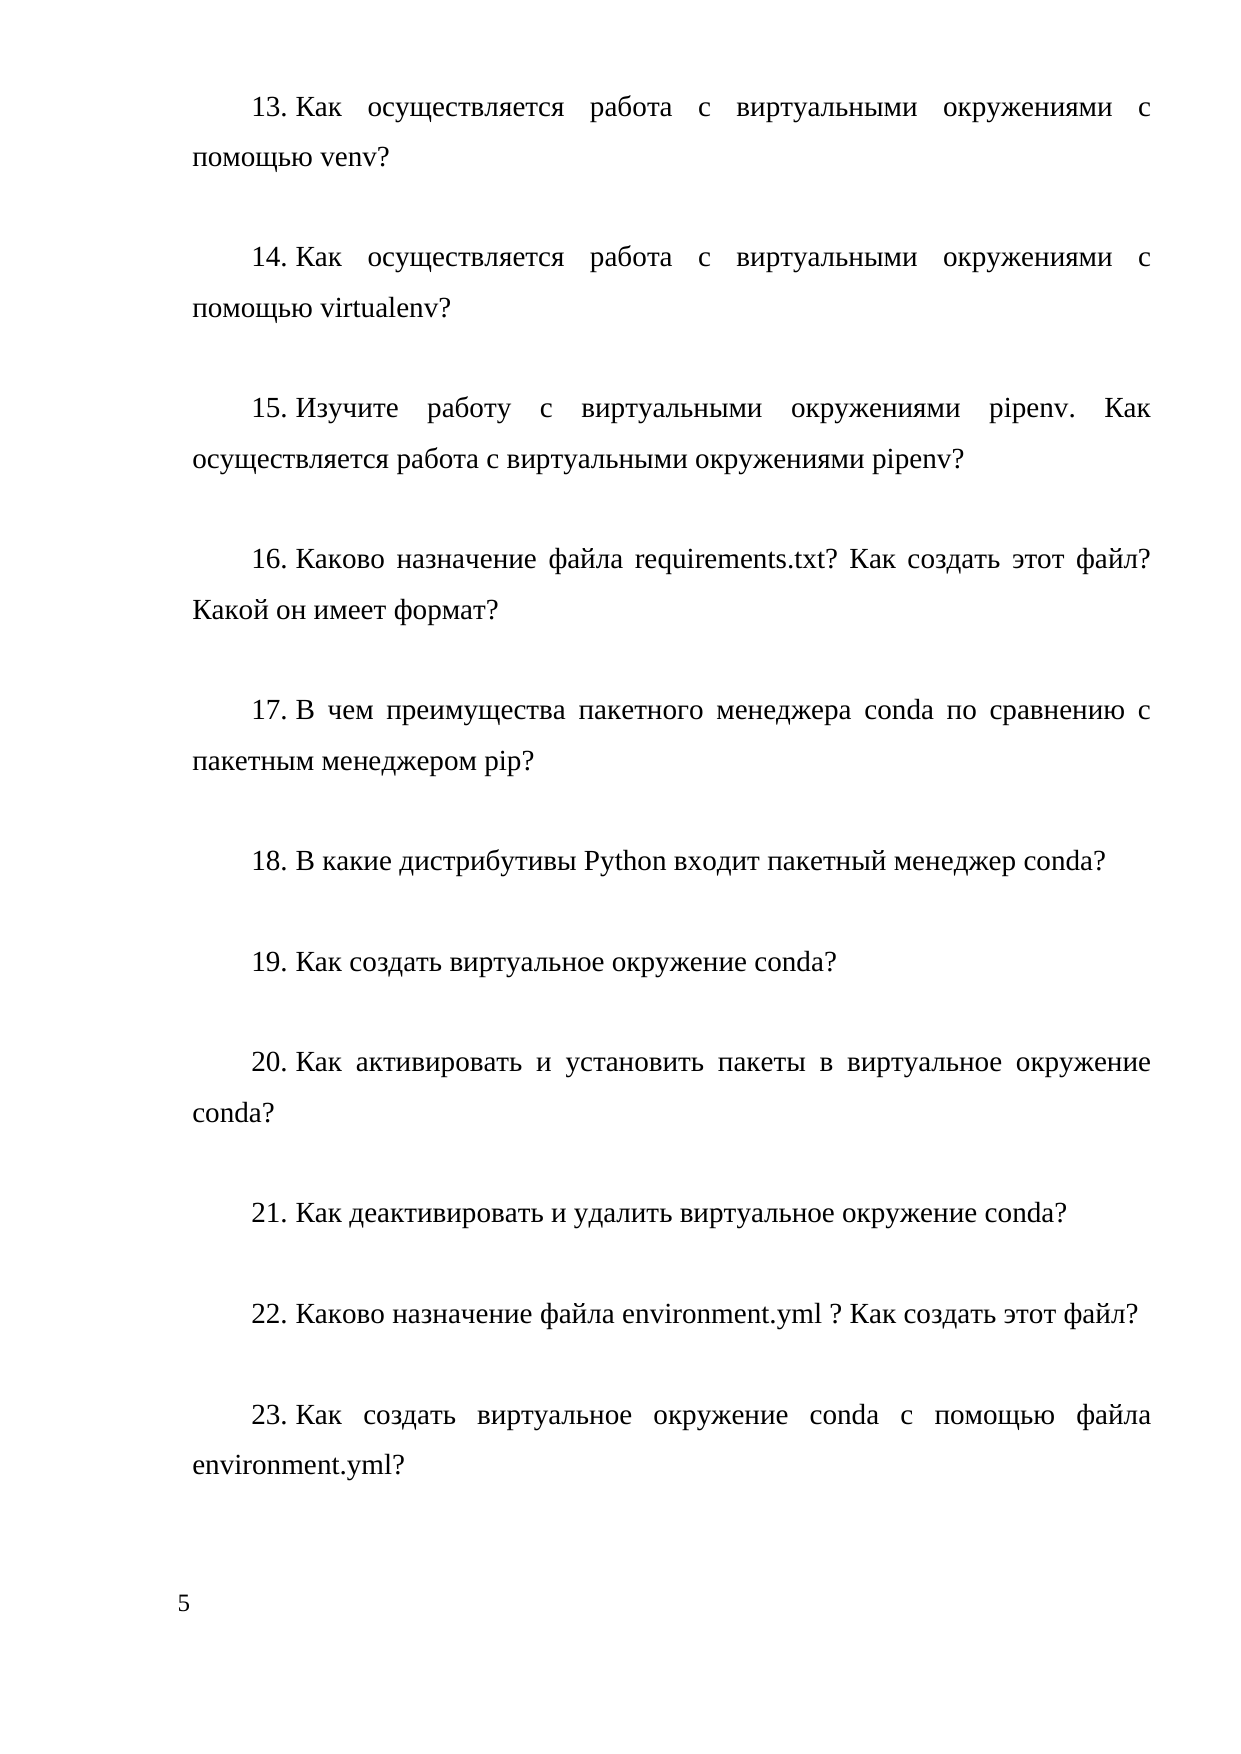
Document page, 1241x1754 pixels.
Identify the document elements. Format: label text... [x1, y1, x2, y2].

list Как деактивировать и удалить виртуальное окружение conda? [192, 1196, 1152, 1229]
list Как осуществляется работа с виртуальными окружениями с помощью venv? [192, 89, 1152, 172]
list Каково назначение файла environment.yml ? Как создать этот файл? [192, 1296, 1152, 1330]
list Изучите работу с виртуальными окружениями pipenv. Как осуществляется работа с виртуальными окружениями pipenv? [192, 391, 1152, 474]
list Каково назначение файла requirements.txt? Как создать этот файл? Какой он имеет формат? [192, 541, 1152, 625]
list Как создать виртуальное окружение conda с помощью файла environment.yml? [192, 1397, 1152, 1481]
list Как активировать и установить пакеты в виртуальное окружение conda? [192, 1044, 1152, 1128]
list В чем преимущества пакетного менеджера conda по сравнению с пакетным менеджером pip? [192, 692, 1152, 776]
list Как осуществляется работа с виртуальными окружениями с помощью virtualenv? [192, 239, 1152, 323]
list В какие дистрибутивы Python входит пакетный менеджер conda? [192, 843, 1152, 877]
list Как создать виртуальное окружение conda? [192, 944, 1152, 977]
